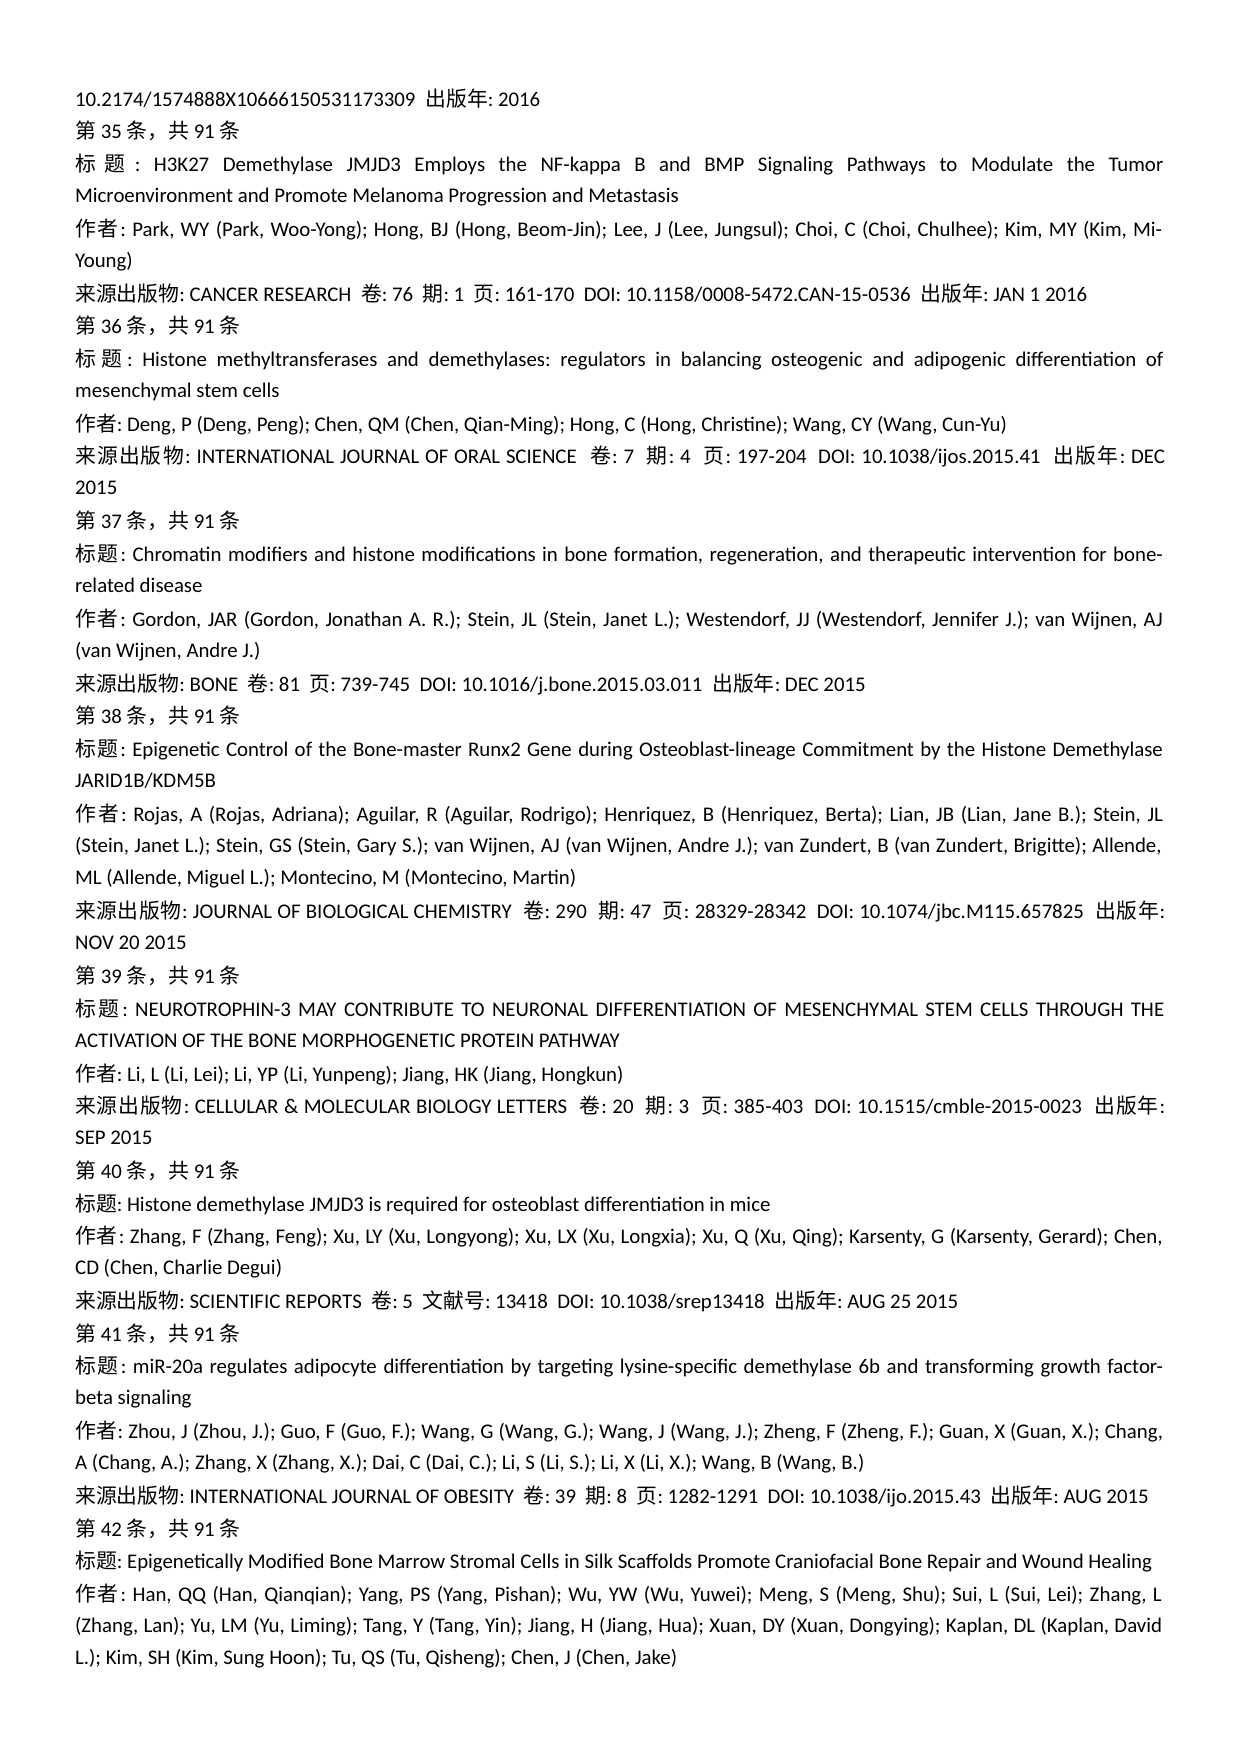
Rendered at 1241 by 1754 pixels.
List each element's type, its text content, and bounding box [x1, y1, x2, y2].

text 作者: Han, QQ (Han, Qianqian); Yang, PS (Yang, Pishan); Wu, YW (Wu, Yuwei); Meng, S (Meng, Shu); Sui, L (Sui, Lei); Zhang, L (Zhang, Lan); Yu, LM (Yu, Liming); Tang, Y (Tang, Yin); Jiang, H (Jiang, Hua); Xuan, DY (Xuan, Dongying); Kaplan, DL (Kaplan, David L.); Kim, SH (Kim, Sung Hoon); Tu, QS (Tu, Qisheng); Chen, J (Chen, Jake) [75, 1576, 1165, 1673]
text 标题: H3K27 Demethylase JMJD3 Employs the NF-kappa B and BMP Signaling Pathways to Modulate the Tumor Microenvironment and Promote Melanoma Progression and Metastasis [75, 146, 1165, 211]
text 来源出版物: SCIENTIFIC REPORTS 卷: 5 文献号: 13418 DOI: 10.1038/srep13418 出版年: AUG 25 2015 [75, 1283, 1165, 1316]
text 标题: NEUROTROPHIN-3 MAY CONTRIBUTE TO NEURONAL DIFFERENTIATION OF MESENCHYMAL STEM CELLS THROUGH THE ACTIVATION OF THE BONE MORPHOGENETIC PROTEIN PATHWAY [75, 991, 1165, 1056]
text 来源出版物: JOURNAL OF BIOLOGICAL CHEMISTRY 卷: 290 期: 47 页: 28329-28342 DOI: 10.1074/jbc.M115.657825 出版年: NOV 20 2015 [75, 893, 1165, 958]
text 作者: Deng, P (Deng, Peng); Chen, QM (Chen, Qian-Ming); Hong, C (Hong, Christine); Wang, CY (Wang, Cun-Yu) [75, 406, 1165, 438]
text 第 38 条，共 91 条 [75, 698, 1165, 731]
text 作者: Park, WY (Park, Woo-Yong); Hong, BJ (Hong, Beom-Jin); Lee, J (Lee, Jungsul); Choi, C (Choi, Chulhee); Kim, MY (Kim, Mi-Young) [75, 211, 1165, 276]
text 第 40 条，共 91 条 [75, 1153, 1165, 1186]
text 作者: Li, L (Li, Lei); Li, YP (Li, Yunpeng); Jiang, HK (Jiang, Hongkun) [75, 1056, 1165, 1088]
text 作者: Gordon, JAR (Gordon, Jonathan A. R.); Stein, JL (Stein, Janet L.); Westendorf, JJ (Westendorf, Jennifer J.); van Wijnen, AJ (van Wijnen, Andre J.) [75, 601, 1165, 666]
text 第 36 条，共 91 条 [75, 308, 1165, 341]
text 标题: miR-20a regulates adipocyte differentiation by targeting lysine-specific demethylase 6b and transforming growth factor-beta signaling [75, 1348, 1165, 1413]
text 来源出版物: INTERNATIONAL JOURNAL OF OBESITY 卷: 39 期: 8 页: 1282-1291 DOI: 10.1038/ijo.2015.43 出版年: AUG 2015 [75, 1478, 1165, 1511]
text 标题: Histone demethylase JMJD3 is required for osteoblast differentiation in mice [75, 1186, 1165, 1218]
text 标题: Epigenetically Modified Bone Marrow Stromal Cells in Silk Scaffolds Promote Craniofacial Bone Repair and Wound Healing [75, 1543, 1165, 1576]
text 作者: Zhang, F (Zhang, Feng); Xu, LY (Xu, Longyong); Xu, LX (Xu, Longxia); Xu, Q (Xu, Qing); Karsenty, G (Karsenty, Gerard); Chen, CD (Chen, Charlie Degui) [75, 1218, 1165, 1283]
text 标题: Chromatin modifiers and histone modifications in bone formation, regeneration, and therapeutic intervention for bone-related disease [75, 536, 1165, 601]
text 来源出版物: CELLULAR & MOLECULAR BIOLOGY LETTERS 卷: 20 期: 3 页: 385-403 DOI: 10.1515/cmble-2015-0023 出版年: SEP 2015 [75, 1088, 1165, 1153]
text 第 41 条，共 91 条 [75, 1316, 1165, 1348]
text 作者: Zhou, J (Zhou, J.); Guo, F (Guo, F.); Wang, G (Wang, G.); Wang, J (Wang, J.); Zheng, F (Zheng, F.); Guan, X (Guan, X.); Chang, A (Chang, A.); Zhang, X (Zhang, X.); Dai, C (Dai, C.); Li, S (Li, S.); Li, X (Li, X.); Wang, B (Wang, B.) [75, 1413, 1165, 1478]
text 第 39 条，共 91 条 [75, 958, 1165, 991]
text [75, 81, 1165, 113]
text 标题: Histone methyltransferases and demethylases: regulators in balancing osteogenic and adipogenic differentiation of mesenchymal stem cells [75, 341, 1165, 406]
text 来源出版物: INTERNATIONAL JOURNAL OF ORAL SCIENCE 卷: 7 期: 4 页: 197-204 DOI: 10.1038/ijos.2015.41 出版年: DEC 2015 [75, 438, 1165, 503]
text 第 37 条，共 91 条 [75, 503, 1165, 536]
text 第 35 条，共 91 条 [75, 113, 1165, 146]
text 作者: Rojas, A (Rojas, Adriana); Aguilar, R (Aguilar, Rodrigo); Henriquez, B (Henriquez, Berta); Lian, JB (Lian, Jane B.); Stein, JL (Stein, Janet L.); Stein, GS (Stein, Gary S.); van Wijnen, AJ (van Wijnen, Andre J.); van Zundert, B (van Zundert, Brigitte); Allende, ML (Allende, Miguel L.); Montecino, M (Montecino, Martin) [75, 796, 1165, 893]
text 来源出版物: BONE 卷: 81 页: 739-745 DOI: 10.1016/j.bone.2015.03.011 出版年: DEC 2015 [75, 666, 1165, 698]
text 第 42 条，共 91 条 [75, 1511, 1165, 1543]
text 来源出版物: CANCER RESEARCH 卷: 76 期: 1 页: 161-170 DOI: 10.1158/0008-5472.CAN-15-0536 出版年: JAN 1 2016 [75, 276, 1165, 308]
text 标题: Epigenetic Control of the Bone-master Runx2 Gene during Osteoblast-lineage Commitment by the Histone Demethylase JARID1B/KDM5B [75, 731, 1165, 796]
